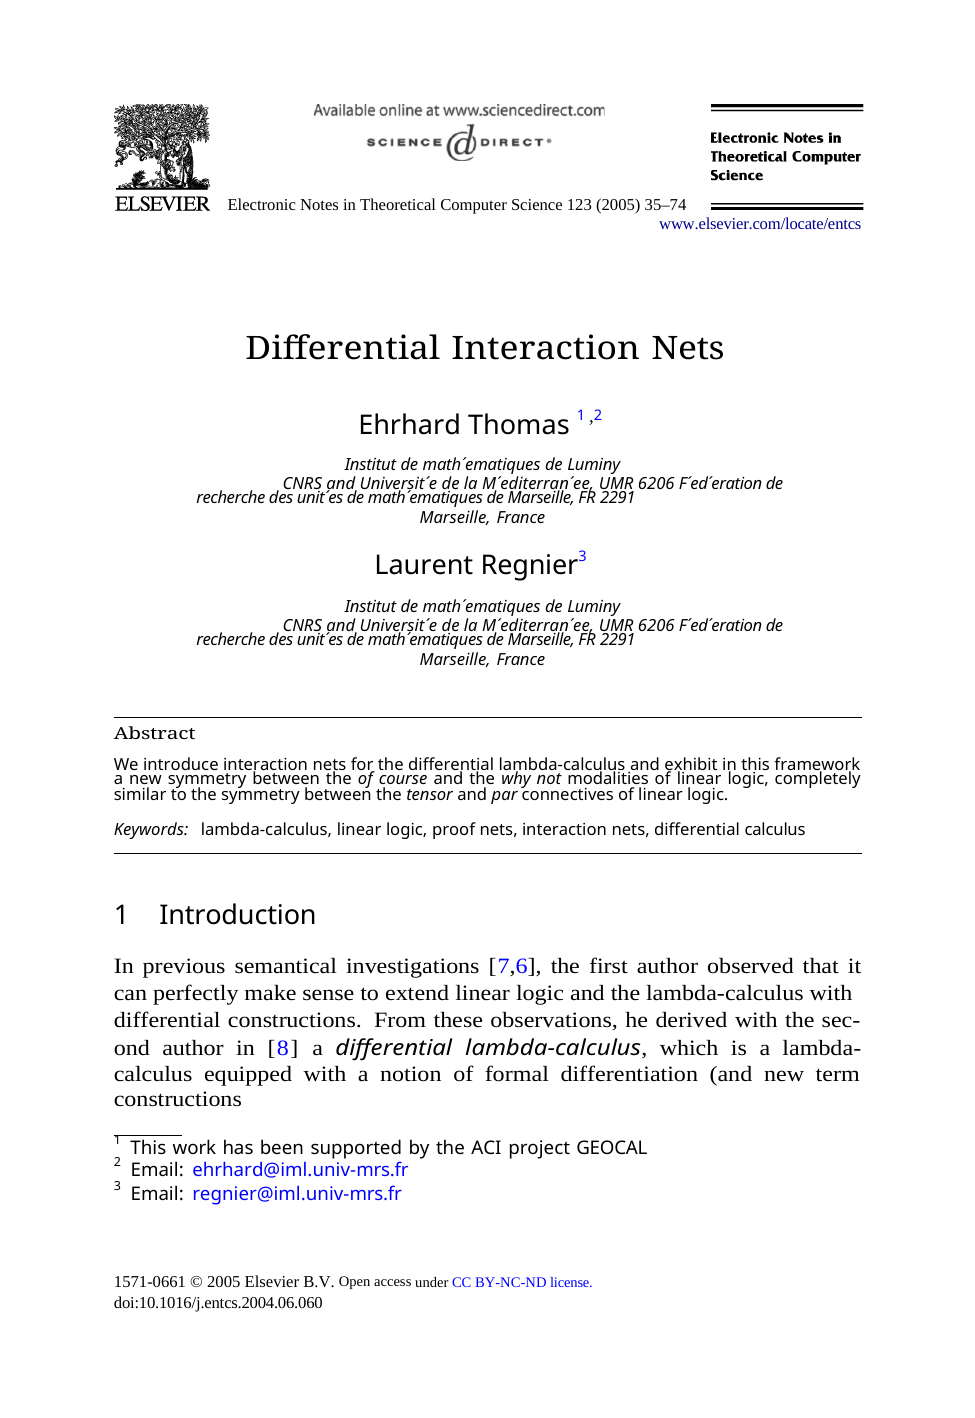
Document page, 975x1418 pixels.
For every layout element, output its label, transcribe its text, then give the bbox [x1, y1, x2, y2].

text 2 Email: ehrhard@iml.univ-mrs.fr [113, 1159, 883, 1181]
picture [711, 104, 864, 210]
text Ehrhard Thomas 1 ,2 [102, 405, 858, 443]
text In previous semantical investigations [7,6], the first author observed that it can perfectly make sense to extend linear logic and the lambda-calculus with [113, 953, 862, 1005]
text www.elsevier.com/locate/entcs [110, 214, 862, 233]
text 1 This work has been supported by the ACI project GEOCAL [113, 1132, 883, 1159]
subtitle Introduction [113, 895, 883, 932]
text Marseille, France [419, 650, 883, 669]
text Keywords: lambda-calculus, linear logic, proof nets, interaction nets, differential calculus [113, 817, 883, 840]
text CNRS and Universit´e de la M´editerran´ee, UMR 6206 F´ed´eration de recherche des unit´es de math´ematiques de Marseille, FR 2291 [196, 476, 797, 508]
text We introduce interaction nets for the differential lambda-calculus and exhibit in this framework a new symmetry between the of course and the why not modalities of linear logic, completely similar to the symmetry between the tensor and par connectives of linear logic. [113, 757, 862, 806]
text Marseille, France [419, 508, 883, 527]
text Electronic Notes in Theoretical Computer Science 123 (2005) 35–74 [207, 104, 883, 213]
text 1571-0661 © 2005 Elsevier B.V. Open access under CC BY-NC-ND license. [114, 1272, 883, 1291]
text differential constructions. From these observations, he derived with the sec- ond author in [8] a differential lambda-calculus, which is a lambda-calculus equipped with a notion of formal differentiation (and new term constructions [113, 1008, 862, 1111]
subtitle Laurent Regnier3 [102, 546, 859, 582]
picture [113, 104, 211, 211]
text Abstract [113, 721, 883, 744]
text Institut de math´ematiques de Luminy [344, 596, 883, 616]
text 3 Email: regnier@iml.univ-mrs.fr [113, 1181, 883, 1206]
text CNRS and Universit´e de la M´editerran´ee, UMR 6206 F´ed´eration de recherche des unit´es de math´ematiques de Marseille, FR 2291 [196, 618, 797, 650]
title Differential Interaction Nets [102, 325, 868, 369]
text doi:10.1016/j.entcs.2004.06.060 [114, 1292, 883, 1312]
text Institut de math´ematiques de Luminy [344, 454, 883, 474]
